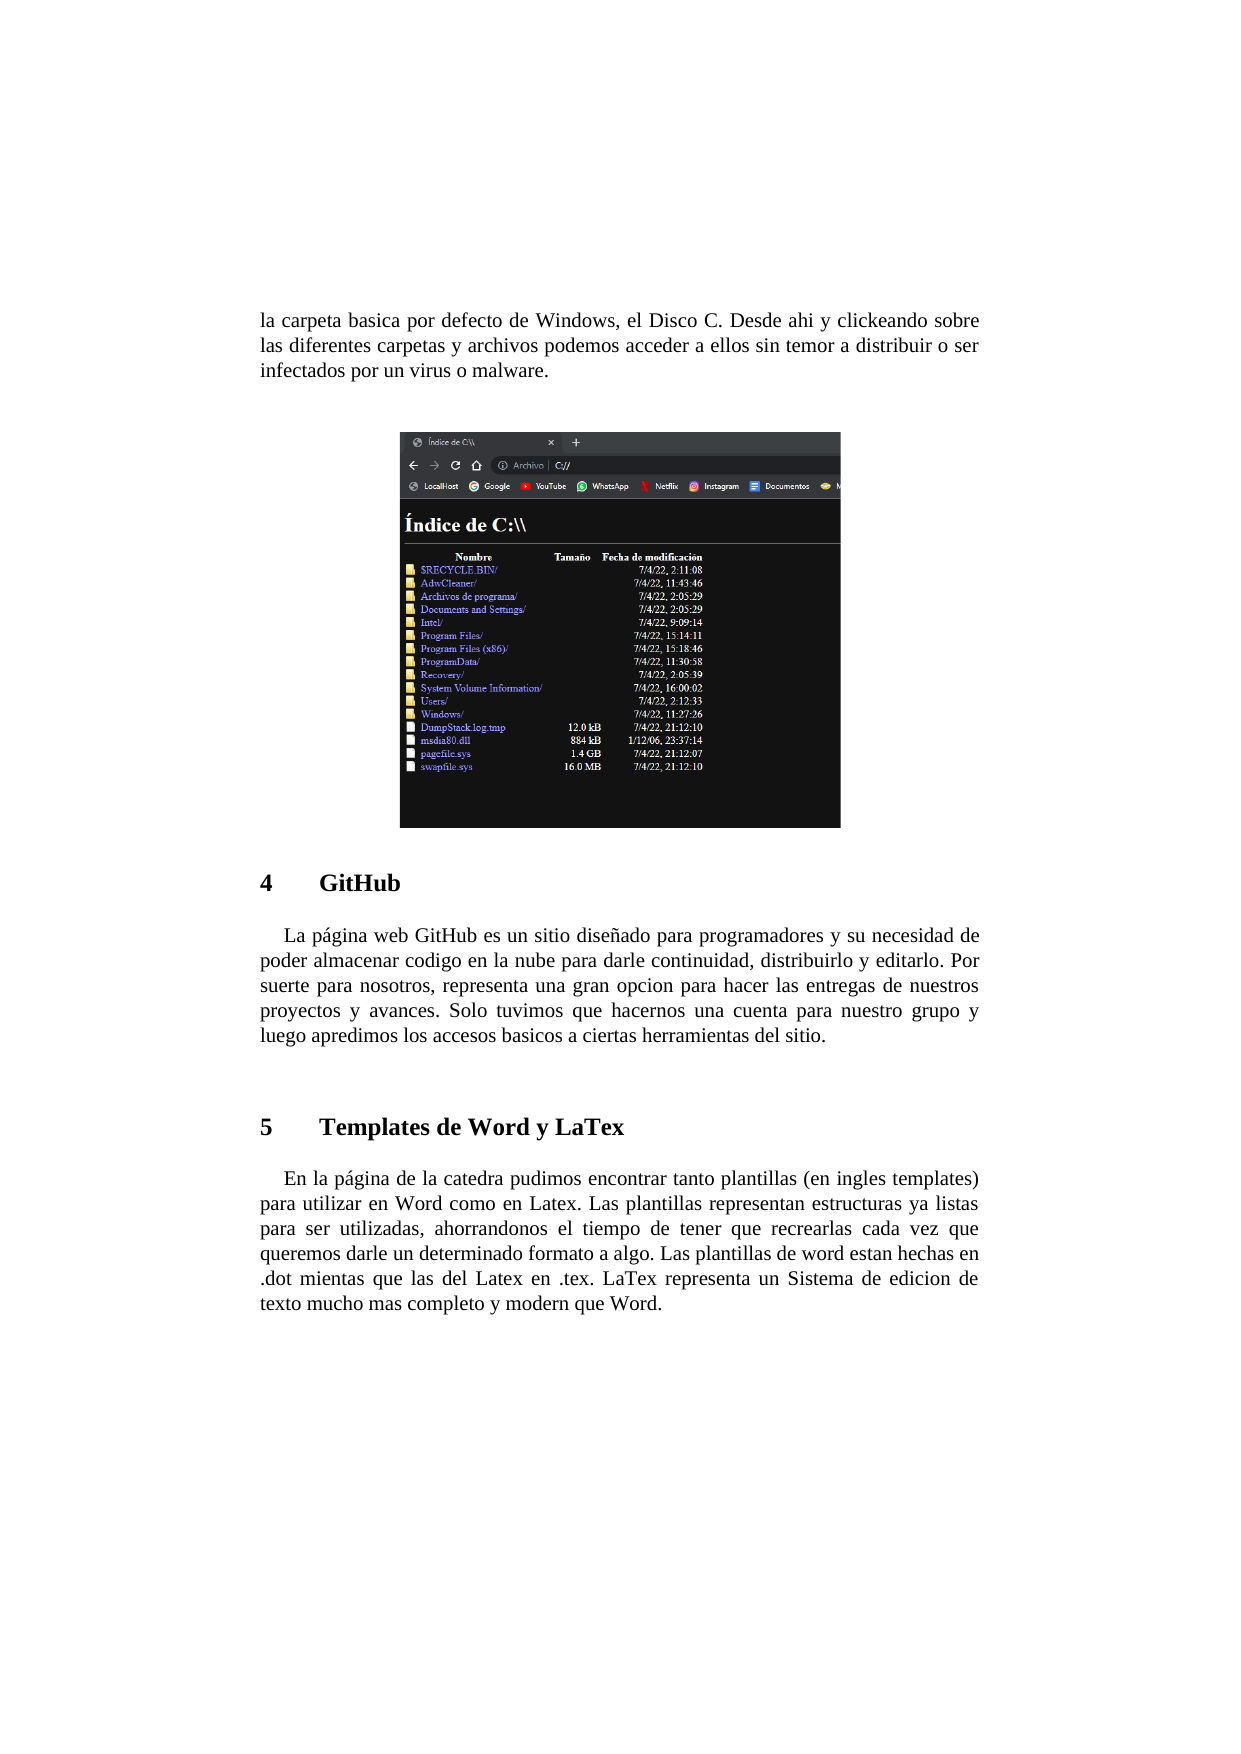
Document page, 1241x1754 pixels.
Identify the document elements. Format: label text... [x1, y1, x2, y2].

subtitle GitHub [260, 865, 980, 897]
picture [399, 432, 841, 828]
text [260, 307, 980, 382]
text La página web GitHub es un sitio diseñado para programadores y su necesidad de poder almacenar codigo en la nube para darle continuidad, distribuirlo y editarlo. Por suerte para nosotros, representa una gran opcion para hacer las entregas de nuestros proyectos y avances. Solo tuvimos que hacernos una cuenta para nuestro grupo y luego apredimos los accesos basicos a ciertas herramientas del sitio. [260, 922, 980, 1047]
text En la página de la catedra pudimos encontrar tanto plantillas (en ingles templates) para utilizar en Word como en Latex. Las plantillas representan estructuras ya listas para ser utilizadas, ahorrandonos el tiempo de tener que recrearlas cada vez que queremos darle un determinado formato a algo. Las plantillas de word estan hechas en .dot mientas que las del Latex en .tex. LaTex representa un Sistema de edicion de texto mucho mas completo y modern que Word. [260, 1165, 980, 1315]
subtitle Templates de Word y LaTex [260, 1109, 980, 1140]
